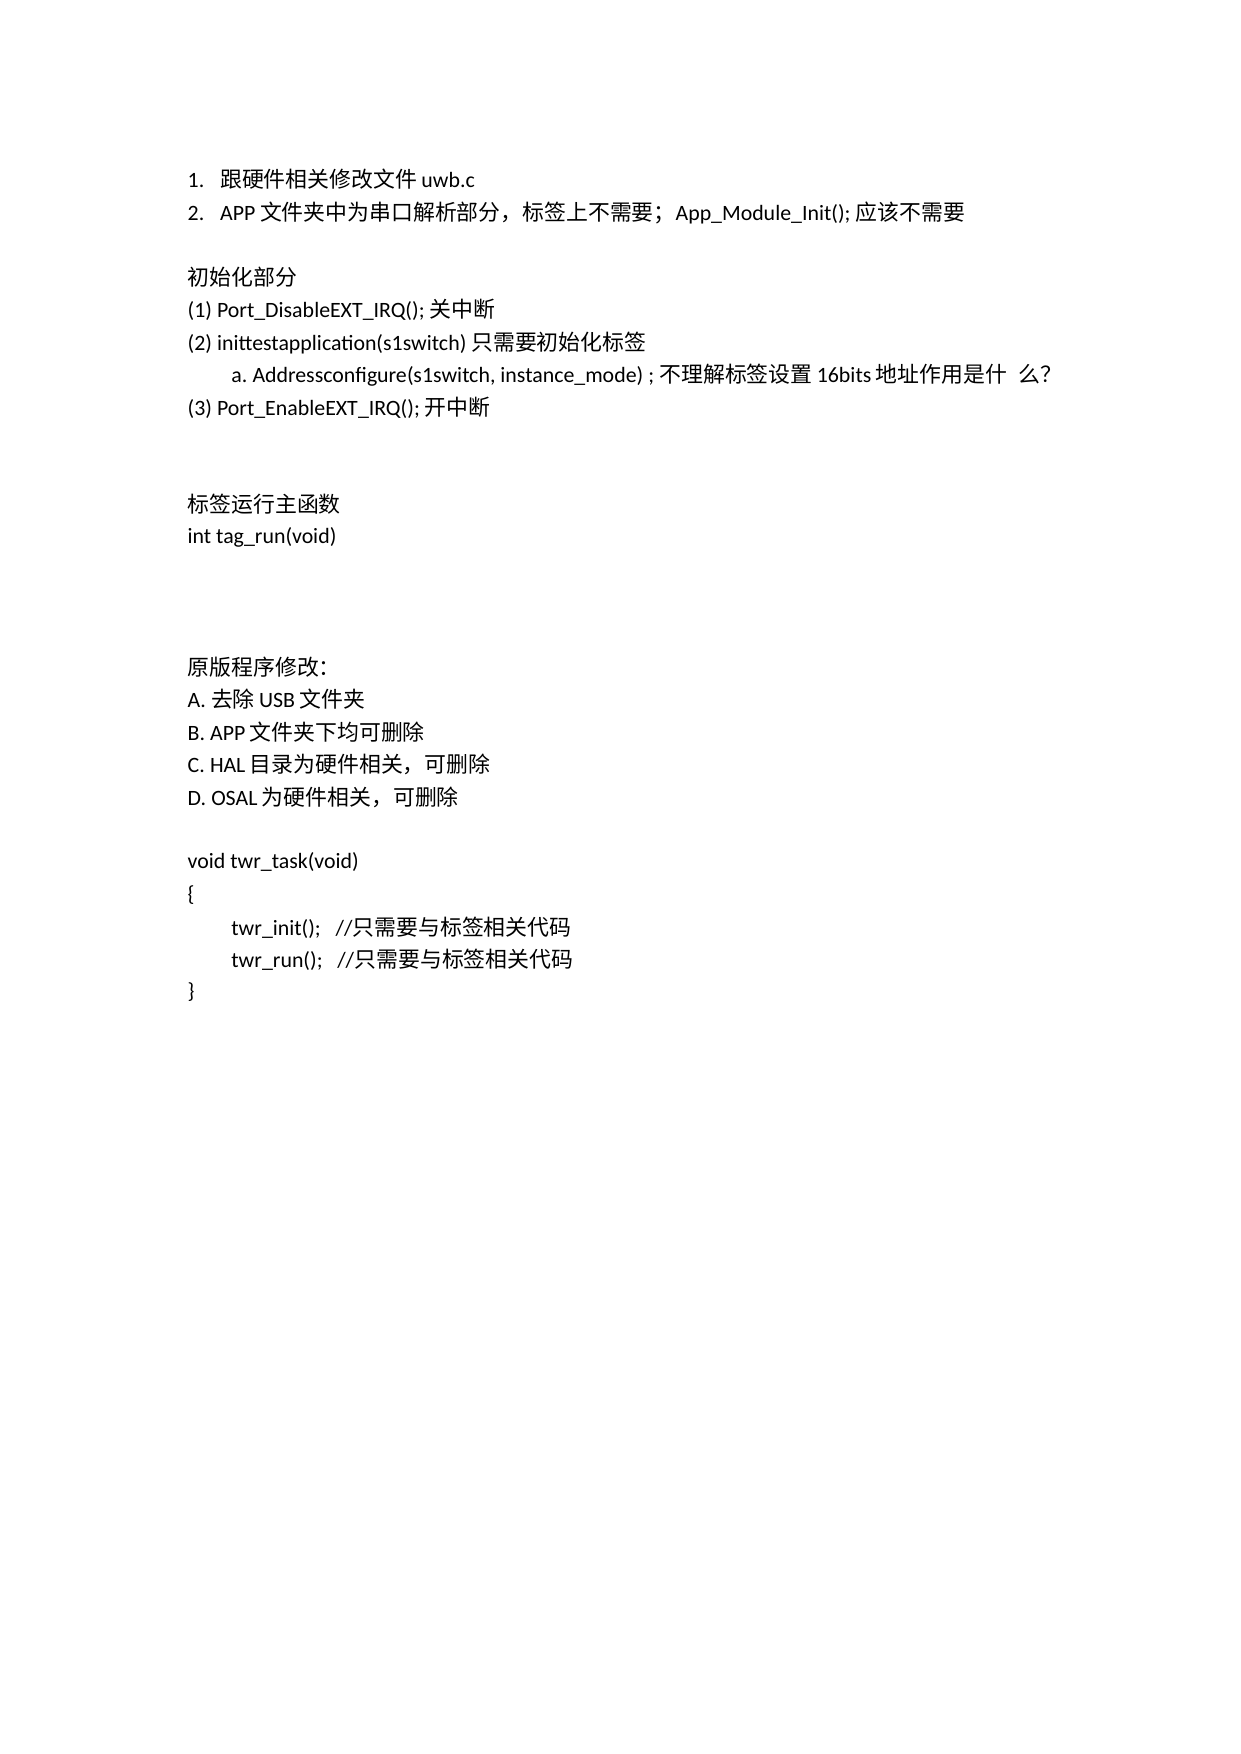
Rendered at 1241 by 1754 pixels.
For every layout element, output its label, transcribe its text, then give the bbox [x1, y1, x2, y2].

list twr_init(); //只需要与标签相关代码 [187, 909, 1053, 942]
list 原版程序修改： [187, 649, 1053, 682]
list int tag_run(void) [187, 519, 1053, 552]
list twr_run(); //只需要与标签相关代码 [187, 942, 1053, 974]
list 跟硬件相关修改文件uwb.c [187, 162, 1053, 194]
list void twr_task(void) [187, 844, 1053, 877]
list OSAL为硬件相关，可删除 [187, 779, 1053, 812]
list Port_EnableEXT_IRQ(); 开中断 [187, 389, 1053, 422]
list } [187, 974, 1053, 1007]
list APP文件夹中为串口解析部分，标签上不需要；App_Module_Init(); 应该不需要 [187, 194, 1053, 227]
list 去除USB文件夹 [187, 682, 1053, 714]
list Port_DisableEXT_IRQ(); 关中断 [187, 292, 1053, 324]
list HAL目录为硬件相关，可删除 [187, 747, 1053, 779]
list 初始化部分 [187, 259, 1053, 292]
list APP文件夹下均可删除 [187, 714, 1053, 747]
list Addressconfigure(s1switch, instance_mode) ; 不理解标签设置16bits地址作用是什 么？ [187, 357, 1053, 389]
list inittestapplication(s1switch) 只需要初始化标签 [187, 324, 1053, 357]
list 标签运行主函数 [187, 487, 1053, 519]
list { [187, 877, 1053, 909]
